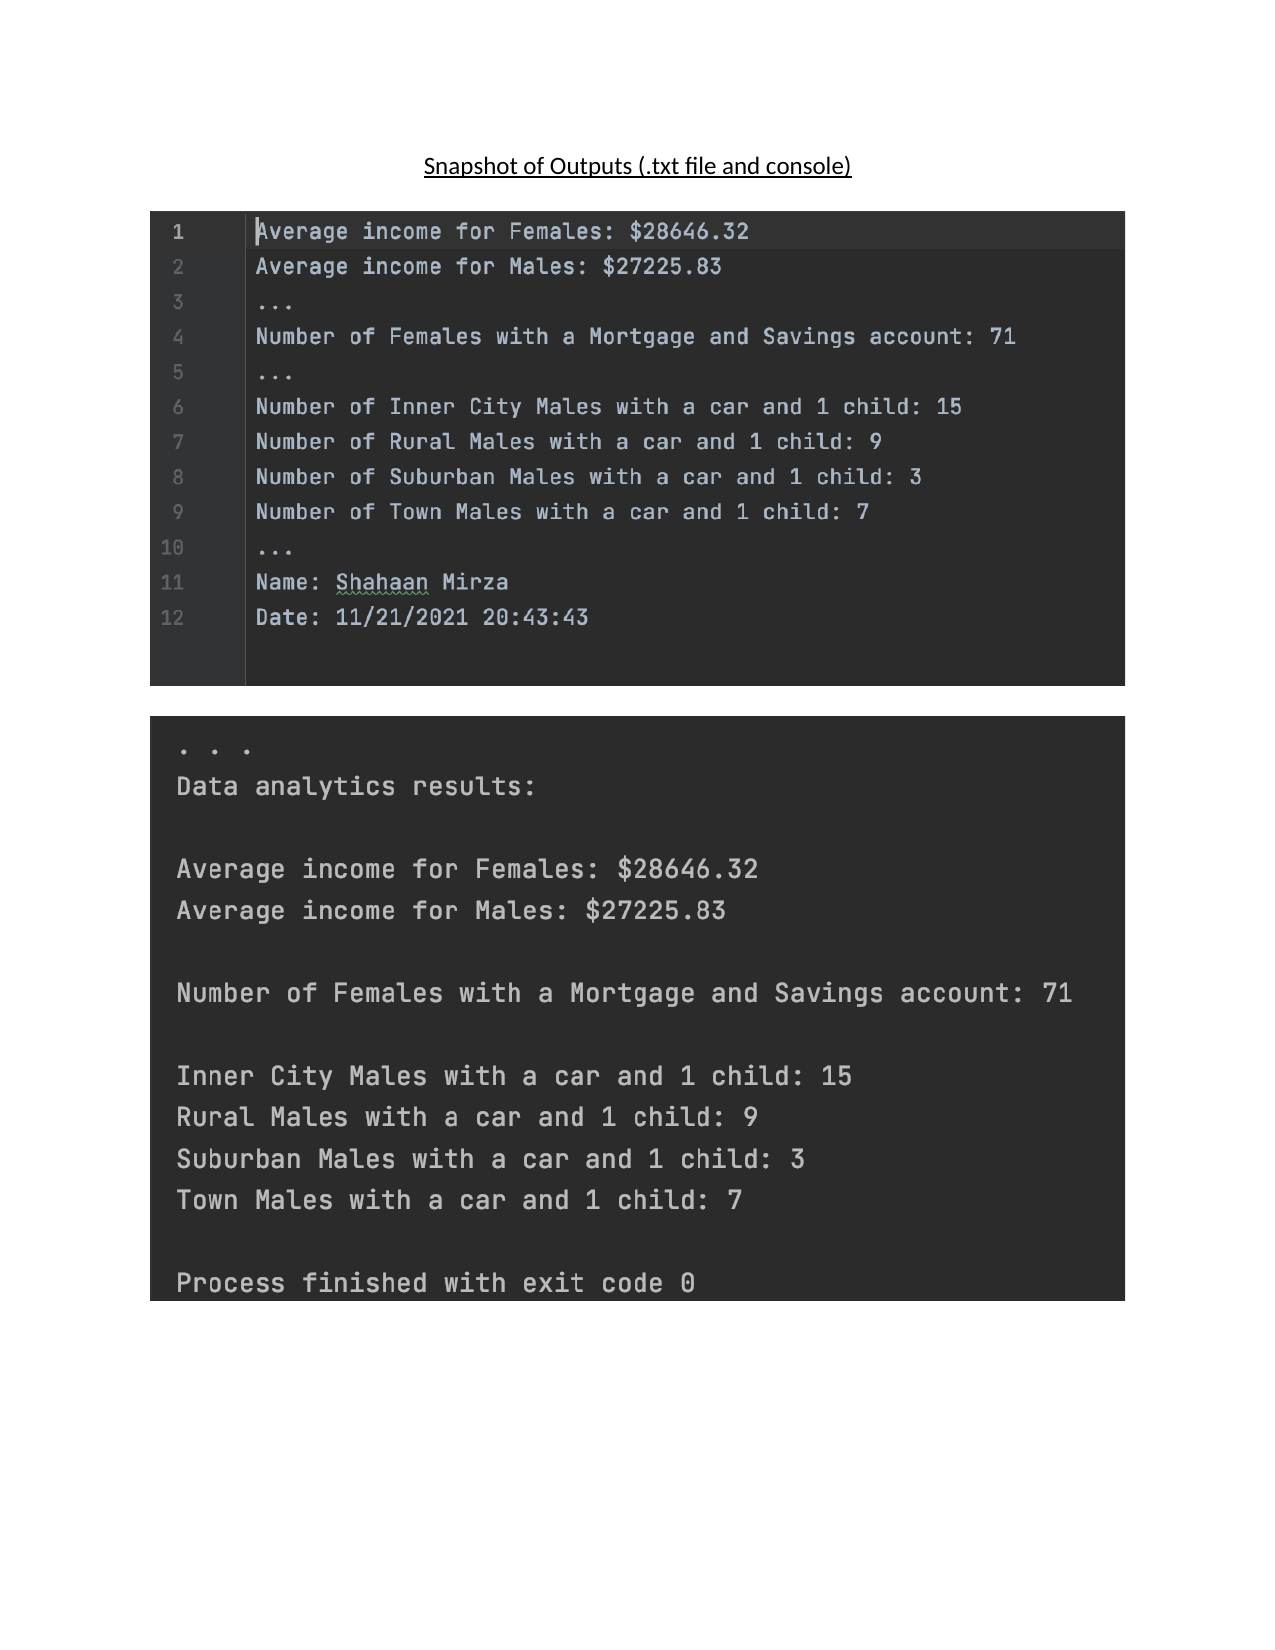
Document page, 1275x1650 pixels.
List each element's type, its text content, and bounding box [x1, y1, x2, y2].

picture [150, 211, 1125, 686]
text Snapshot of Outputs (.txt file and console) [150, 150, 1125, 181]
picture [150, 716, 1125, 1301]
